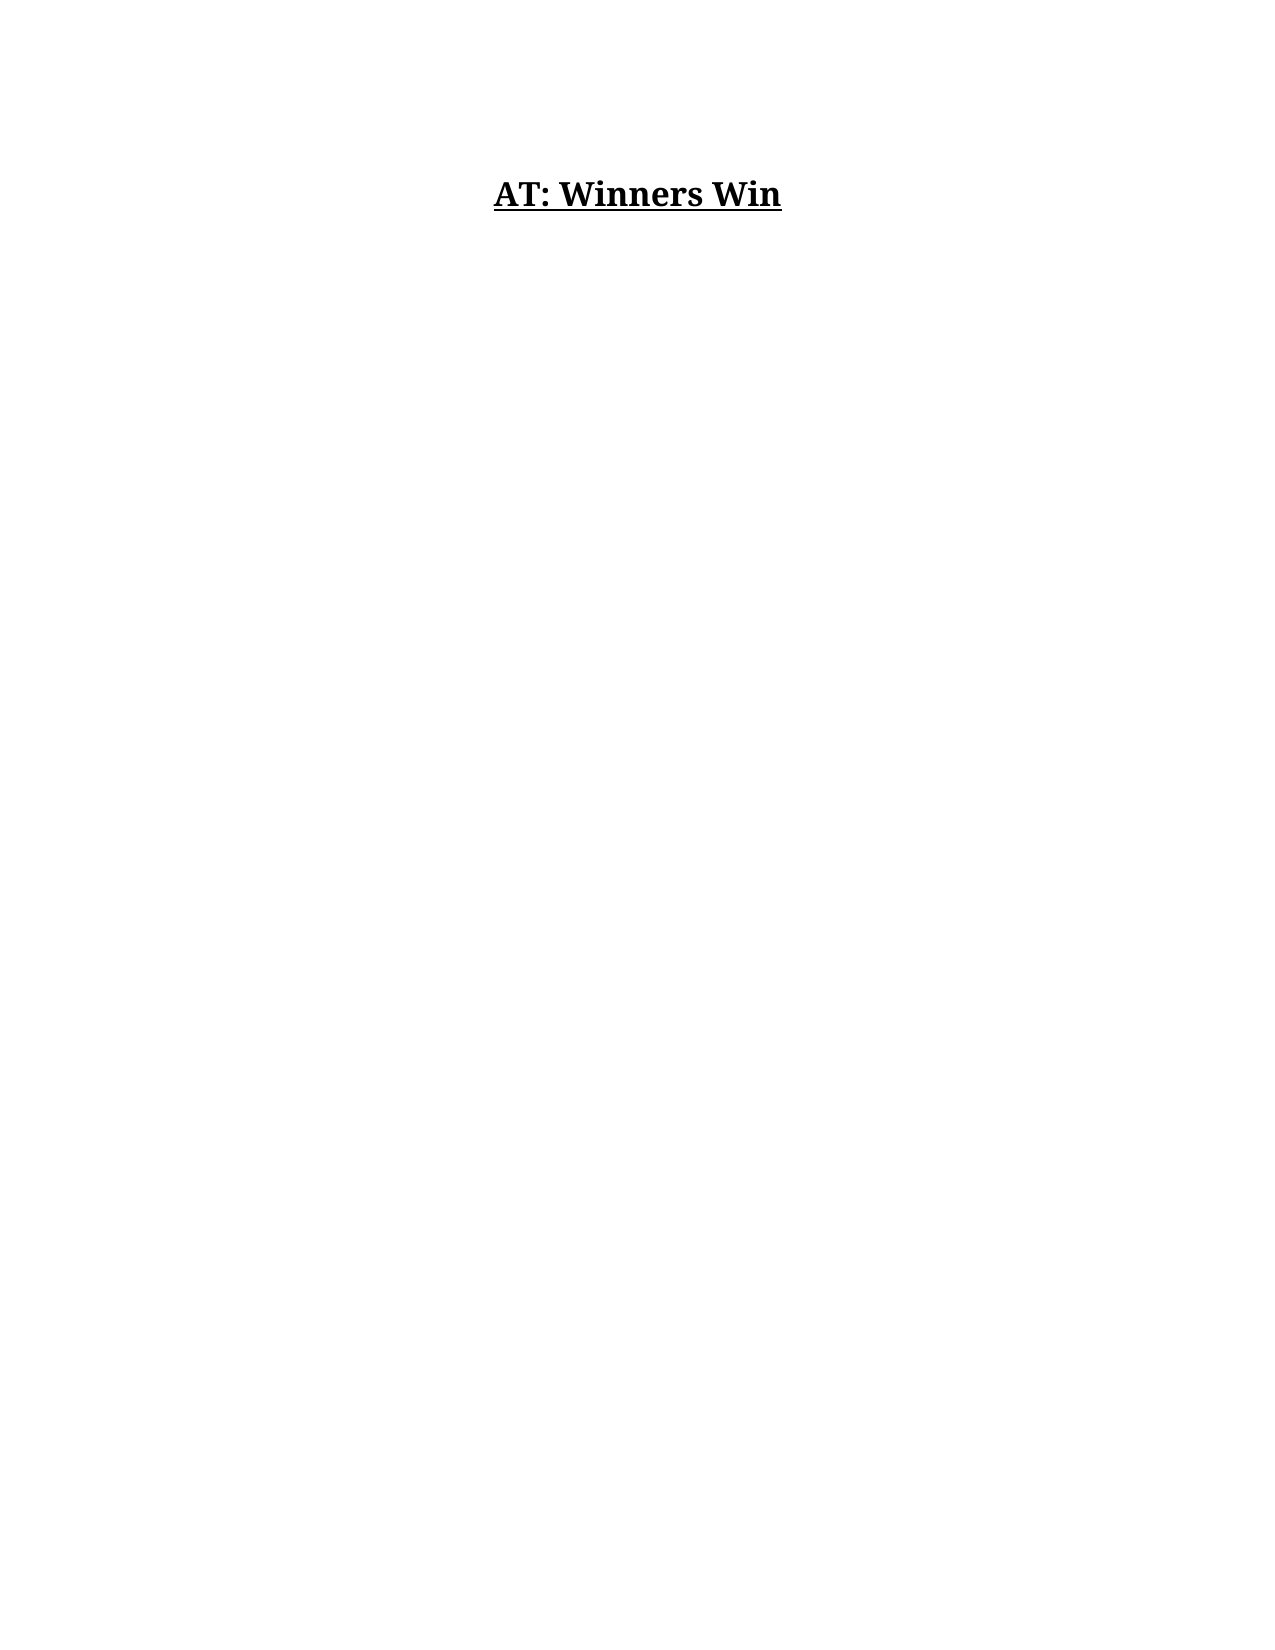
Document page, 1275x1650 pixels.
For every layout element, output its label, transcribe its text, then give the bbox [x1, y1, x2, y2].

subtitle AT: Winners Win [150, 171, 1125, 216]
